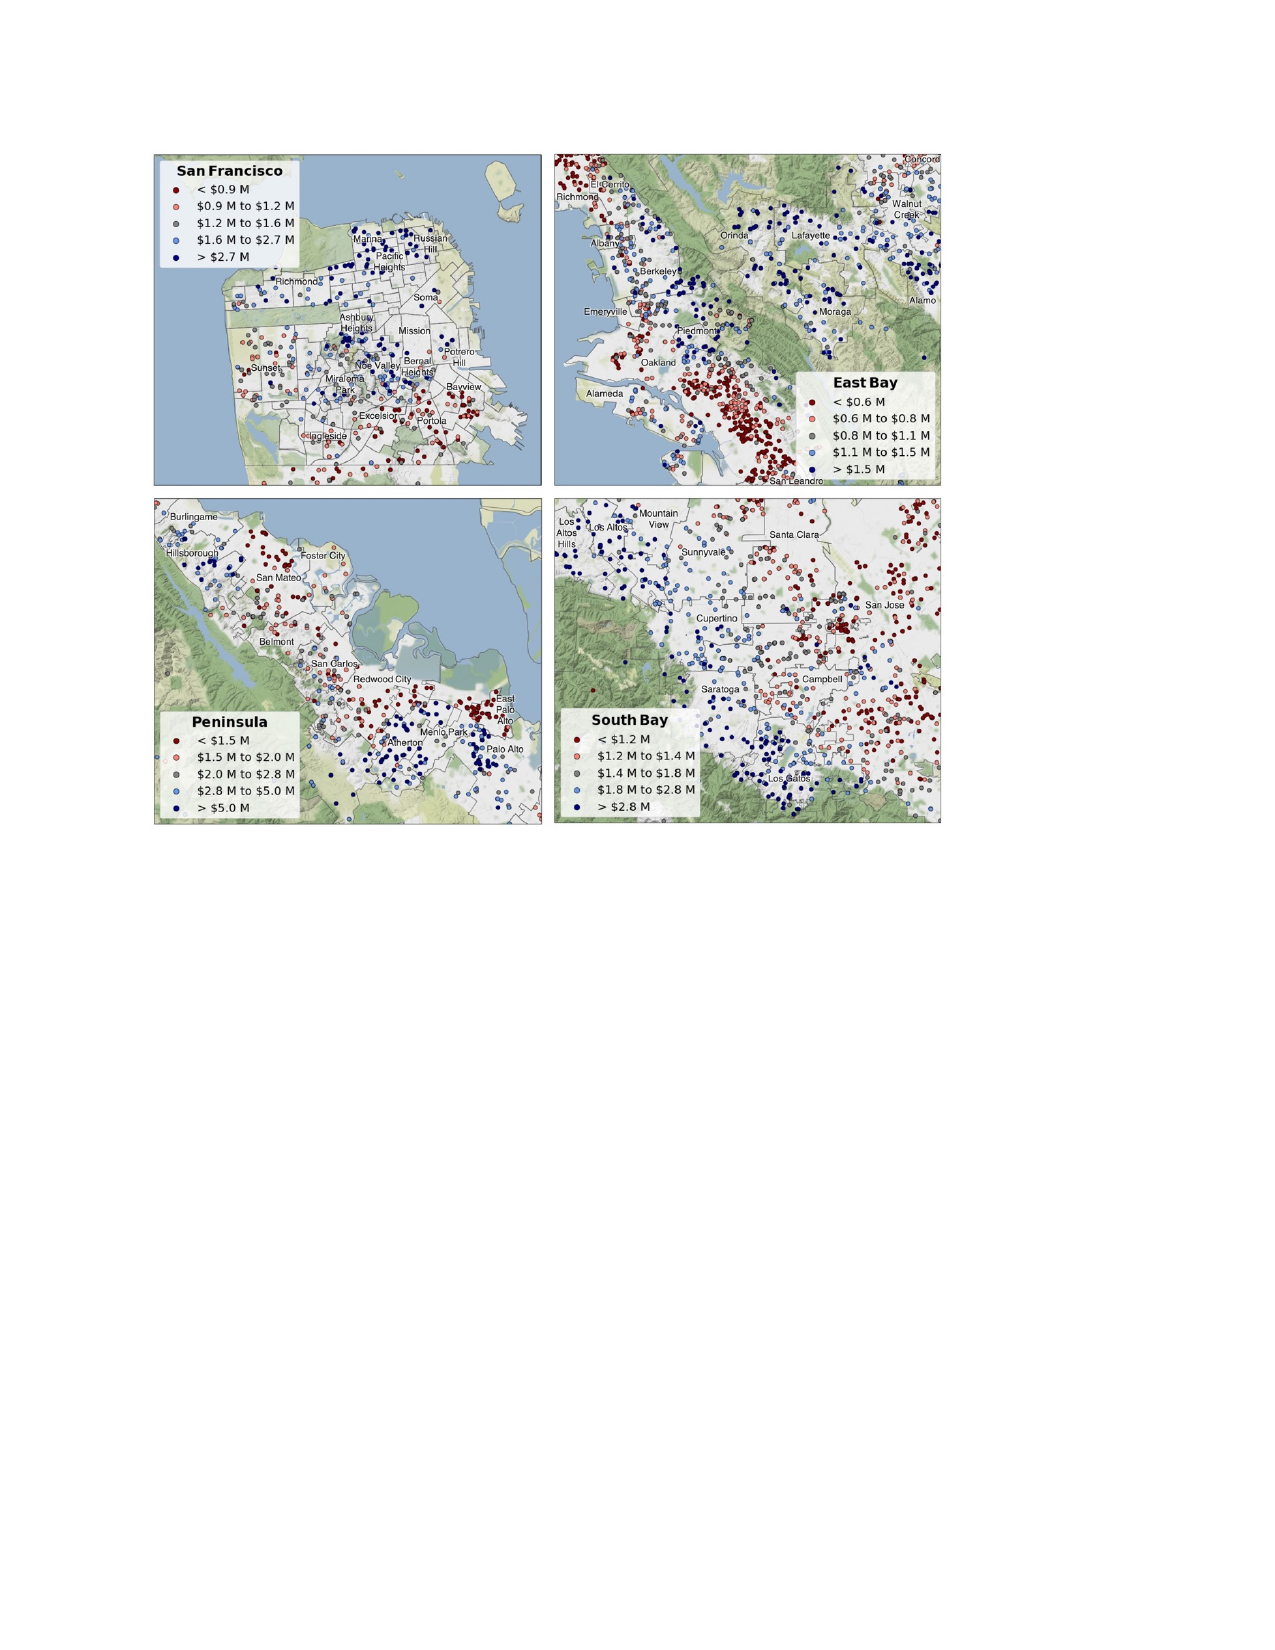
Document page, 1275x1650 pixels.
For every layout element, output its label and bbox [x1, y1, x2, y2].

picture [150, 150, 947, 827]
